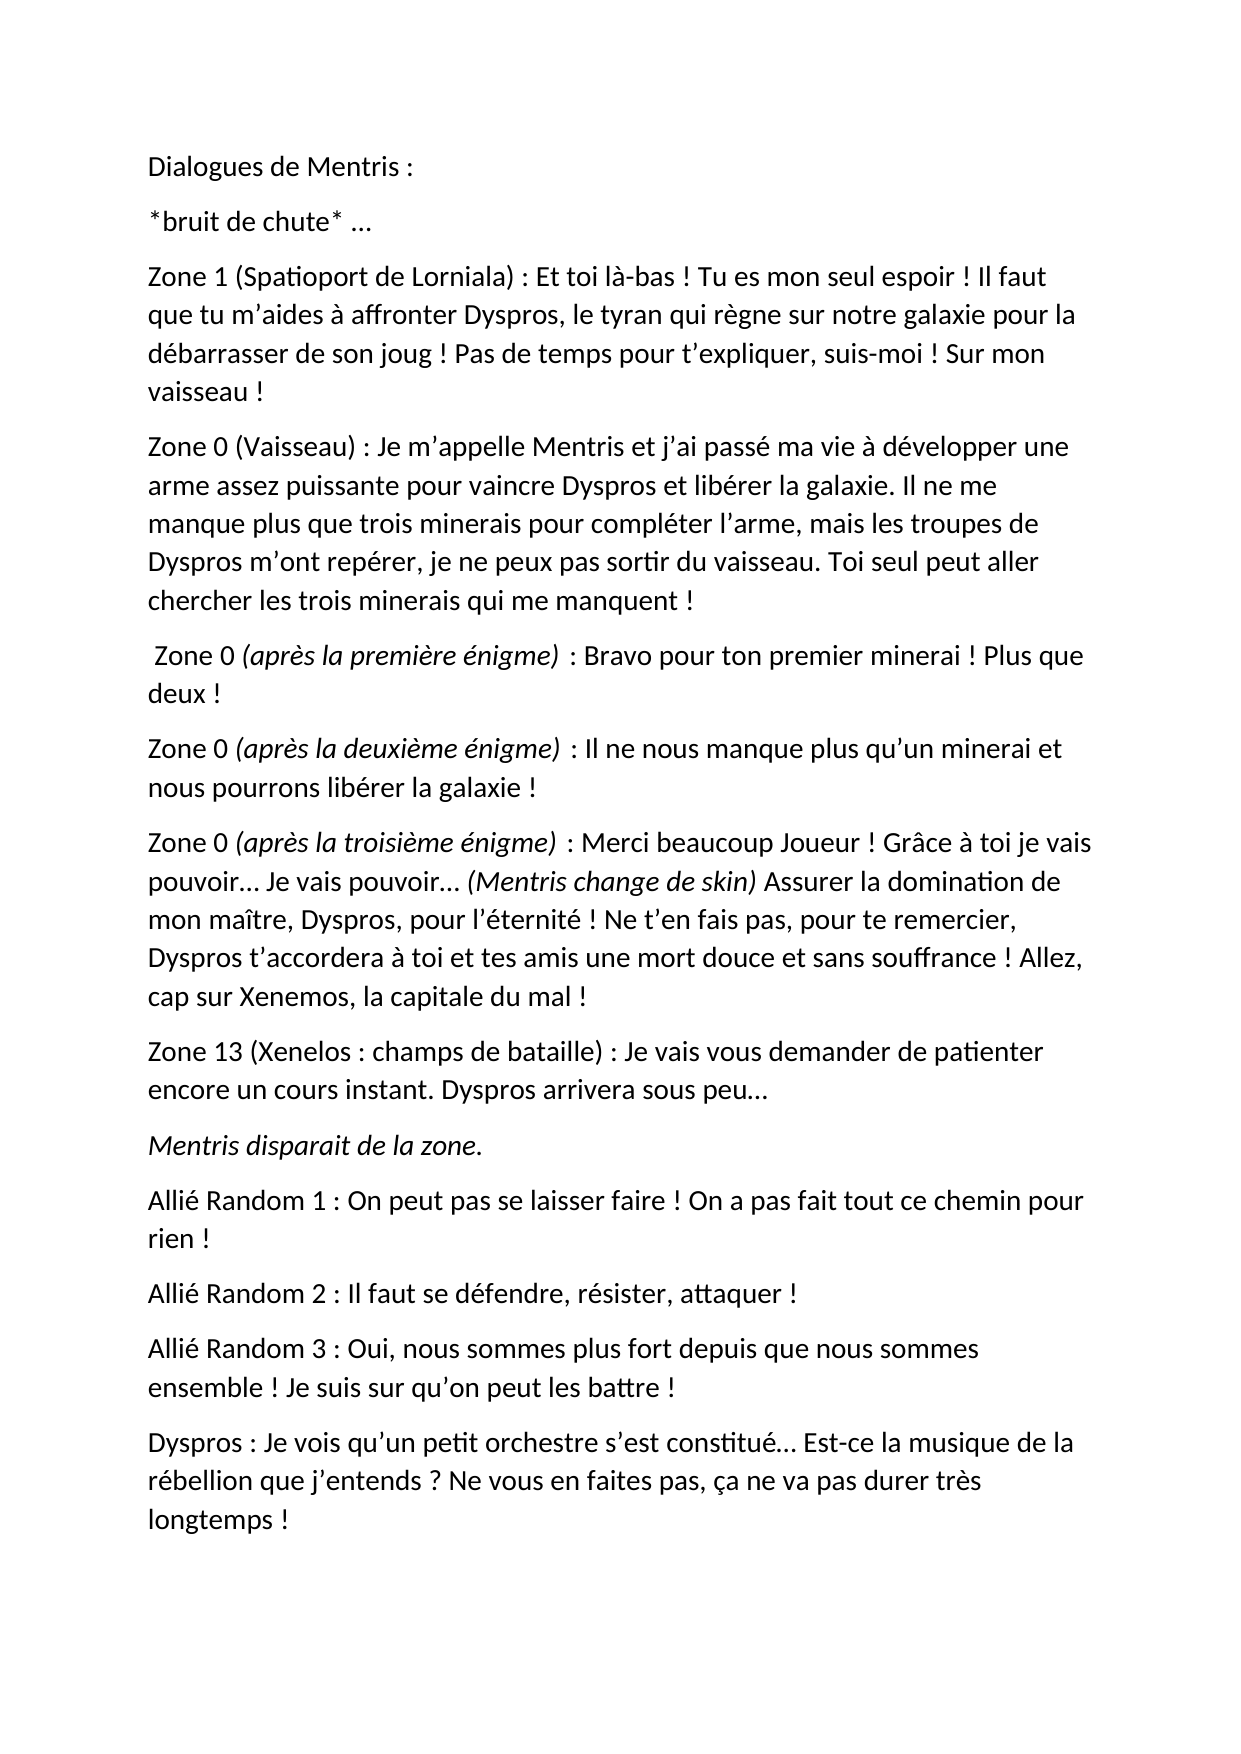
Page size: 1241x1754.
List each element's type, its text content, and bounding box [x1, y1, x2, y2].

text Mentris disparait de la zone. [148, 1127, 1093, 1162]
text Zone 1 (Spatioport de Lorniala) : Et toi là-bas ! Tu es mon seul espoir ! Il faut que tu m’aides à affronter Dyspros, le tyran qui règne sur notre galaxie pour la débarrasser de son joug ! Pas de temps pour t’expliquer, suis-moi ! Sur mon vaisseau ! [148, 258, 1093, 409]
text Zone 0 (après la deuxième énigme) : Il ne nous manque plus qu’un minerai et nous pourrons libérer la galaxie ! [148, 731, 1093, 805]
text Dyspros : Je vois qu’un petit orchestre s’est constitué… Est-ce la musique de la rébellion que j’entends ? Ne vous en faites pas, ça ne va pas durer très longtemps ! [148, 1424, 1093, 1536]
text Zone 13 (Xenelos : champs de bataille) : Je vais vous demander de patienter encore un cours instant. Dyspros arrivera sous peu… [148, 1033, 1093, 1107]
text Zone 0 (après la première énigme) : Bravo pour ton premier minerai ! Plus que deux ! [148, 637, 1093, 711]
text *bruit de chute* … [148, 203, 1093, 238]
text Zone 0 (après la troisième énigme) : Merci beaucoup Joueur ! Grâce à toi je vais pouvoir… Je vais pouvoir… (Mentris change de skin) Assurer la domination de mon maître, Dyspros, pour l’éternité ! Ne t’en fais pas, pour te remercier, Dyspros t’accordera à toi et tes amis une mort douce et sans souffrance ! Allez, cap sur Xenemos, la capitale du mal ! [148, 824, 1093, 1013]
text Allié Random 3 : Oui, nous sommes plus fort depuis que nous sommes ensemble ! Je suis sur qu’on peut les battre ! [148, 1330, 1093, 1404]
text Zone 0 (Vaisseau) : Je m’appelle Mentris et j’ai passé ma vie à développer une arme assez puissante pour vaincre Dyspros et libérer la galaxie. Il ne me manque plus que trois minerais pour compléter l’arme, mais les troupes de Dyspros m’ont repérer, je ne peux pas sortir du vaisseau. Toi seul peut aller chercher les trois minerais qui me manquent ! [148, 428, 1093, 618]
text Dialogues de Mentris : [148, 148, 1093, 183]
text Allié Random 1 : On peut pas se laisser faire ! On a pas fait tout ce chemin pour rien ! [148, 1182, 1093, 1256]
text Allié Random 2 : Il faut se défendre, résister, attaquer ! [148, 1275, 1093, 1311]
